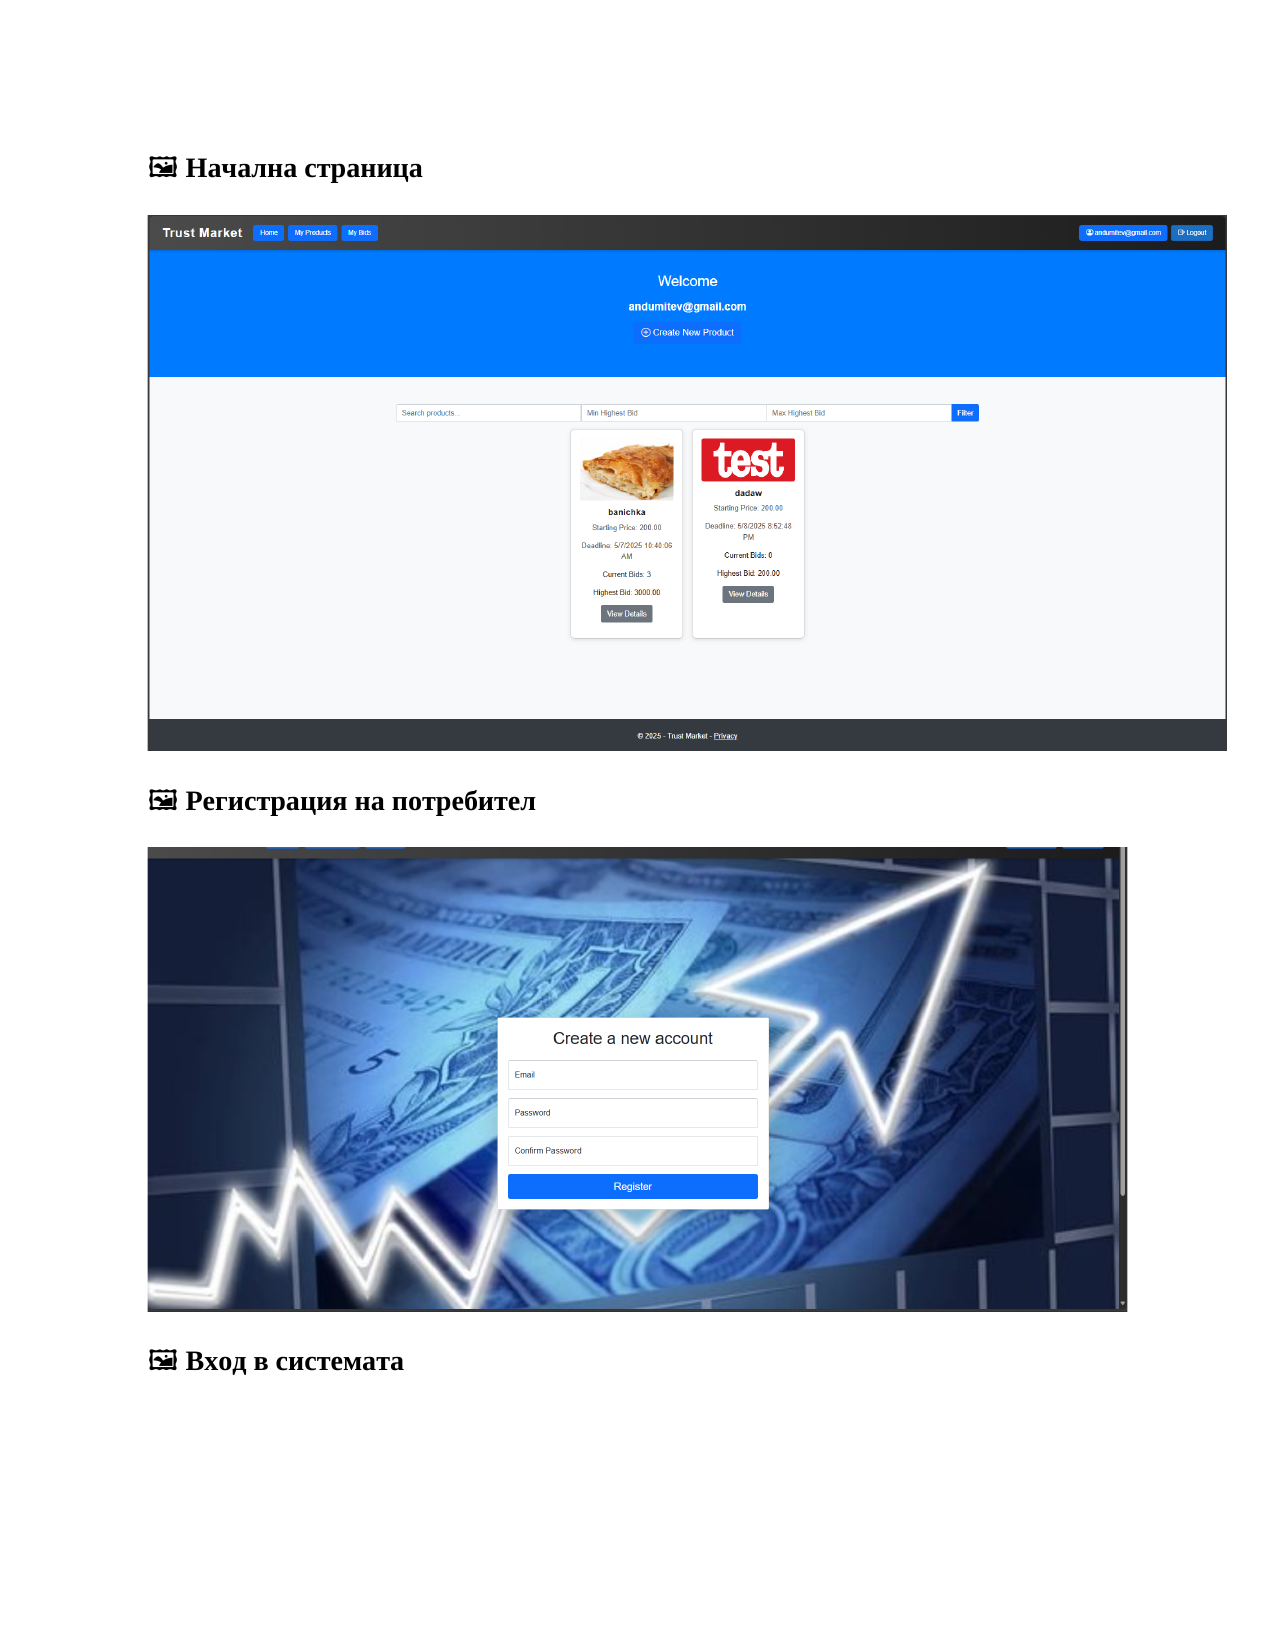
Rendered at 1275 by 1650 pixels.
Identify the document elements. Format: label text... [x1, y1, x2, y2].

text 🖼️ Вход в системата [148, 1341, 1127, 1379]
picture [147, 847, 1128, 1312]
text 🖼️ Начална страница [148, 148, 1127, 186]
picture [147, 215, 1227, 751]
text 🖼️ Регистрация на потребител [148, 780, 1127, 818]
